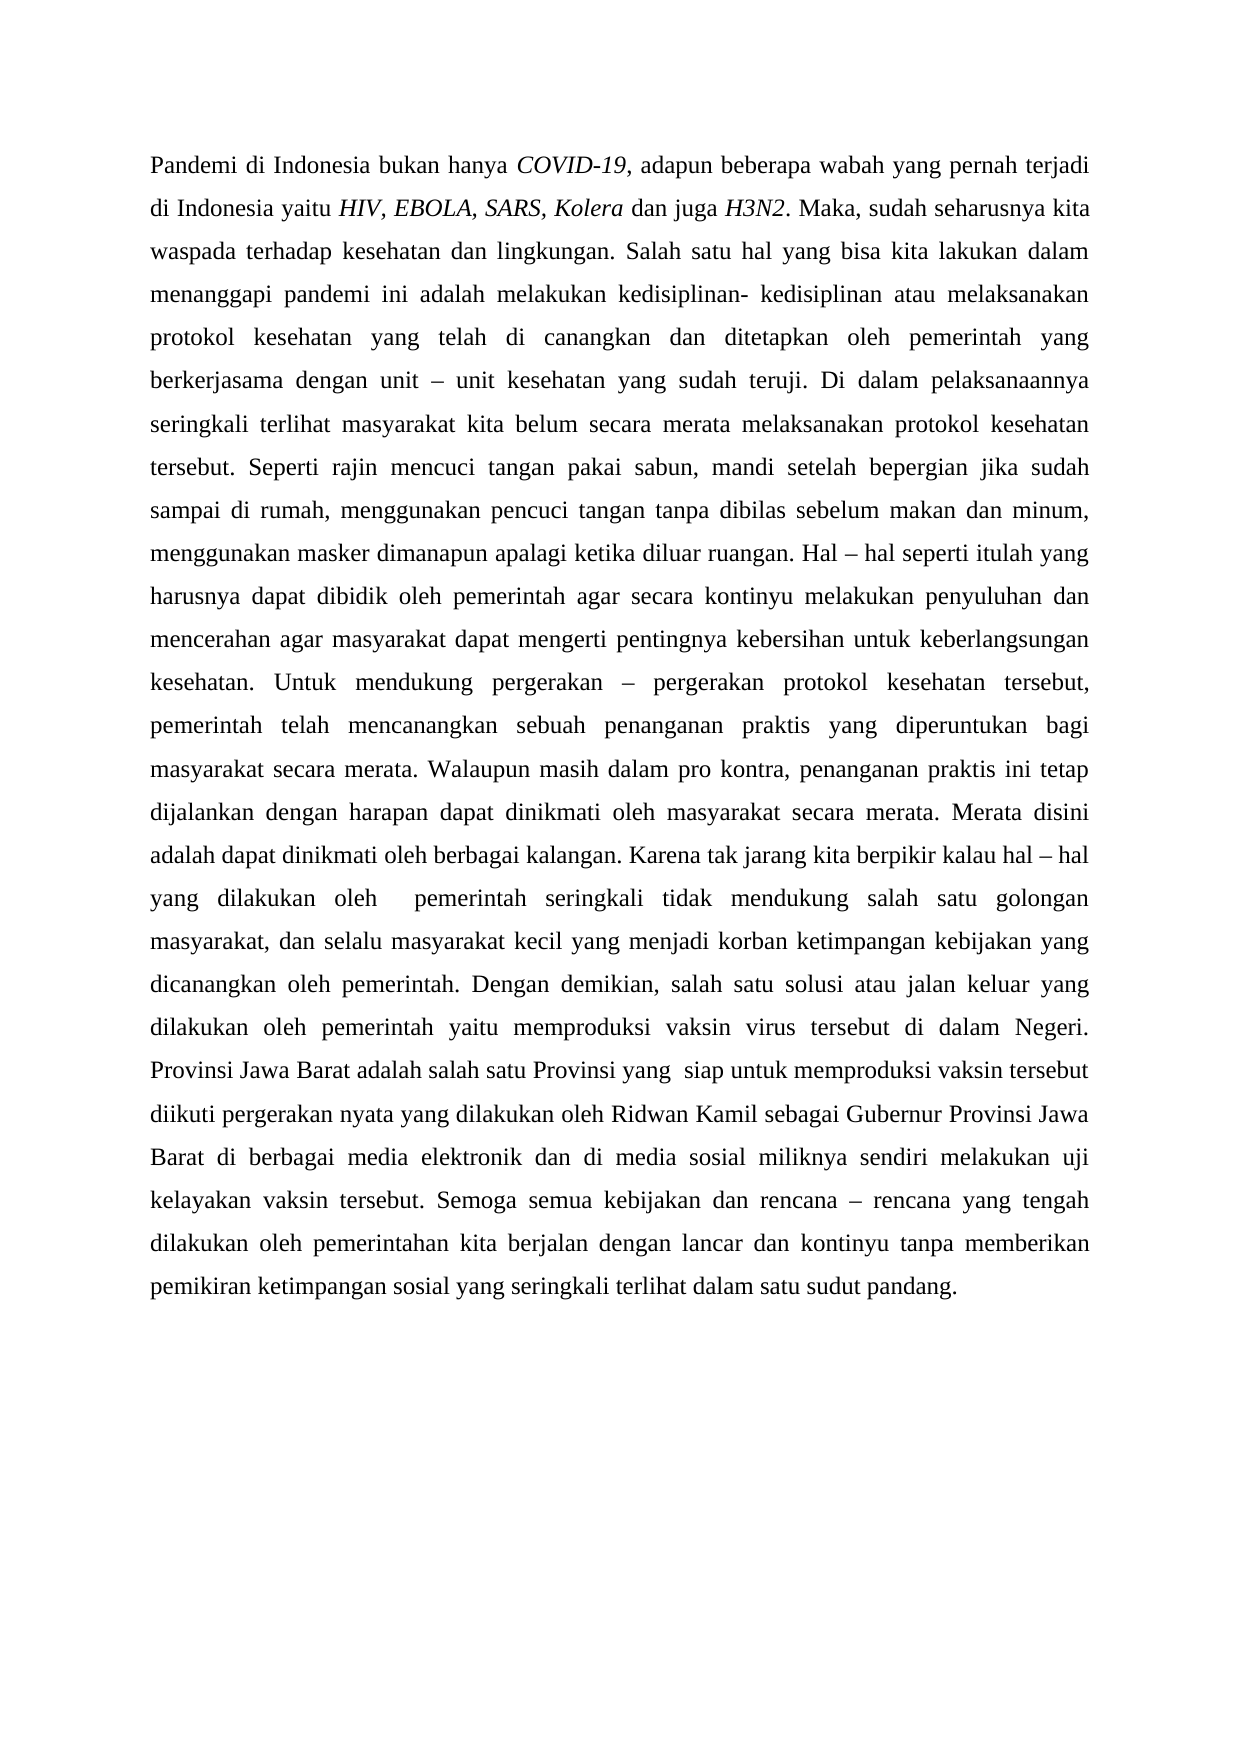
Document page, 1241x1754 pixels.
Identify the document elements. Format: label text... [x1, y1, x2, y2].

text Pandemi di Indonesia bukan hanya COVID-19, adapun beberapa wabah yang pernah terjadi di Indonesia yaitu HIV, EBOLA, SARS, Kolera dan juga H3N2. Maka, sudah seharusnya kita waspada terhadap kesehatan dan lingkungan. Salah satu hal yang bisa kita lakukan dalam menanggapi pandemi ini adalah melakukan kedisiplinan- kedisiplinan atau melaksanakan protokol kesehatan yang telah di canangkan dan ditetapkan oleh pemerintah yang berkerjasama dengan unit – unit kesehatan yang sudah teruji. Di dalam pelaksanaannya seringkali terlihat masyarakat kita belum secara merata melaksanakan protokol kesehatan tersebut. Seperti rajin mencuci tangan pakai sabun, mandi setelah bepergian jika sudah sampai di rumah, menggunakan pencuci tangan tanpa dibilas sebelum makan dan minum, menggunakan masker dimanapun apalagi ketika diluar ruangan. Hal – hal seperti itulah yang harusnya dapat dibidik oleh pemerintah agar secara kontinyu melakukan penyuluhan dan mencerahan agar masyarakat dapat mengerti pentingnya kebersihan untuk keberlangsungan kesehatan. Untuk mendukung pergerakan – pergerakan protokol kesehatan tersebut, pemerintah telah mencanangkan sebuah penanganan praktis yang diperuntukan bagi masyarakat secara merata. Walaupun masih dalam pro kontra, penanganan praktis ini tetap dijalankan dengan harapan dapat dinikmati oleh masyarakat secara merata. Merata disini adalah dapat dinikmati oleh berbagai kalangan. Karena tak jarang kita berpikir kalau hal – hal yang dilakukan oleh pemerintah seringkali tidak mendukung salah satu golongan masyarakat, dan selalu masyarakat kecil yang menjadi korban ketimpangan kebijakan yang dicanangkan oleh pemerintah. Dengan demikian, salah satu solusi atau jalan keluar yang dilakukan oleh pemerintah yaitu memproduksi vaksin virus tersebut di dalam Negeri. Provinsi Jawa Barat adalah salah satu Provinsi yang siap untuk memproduksi vaksin tersebut diikuti pergerakan nyata yang dilakukan oleh Ridwan Kamil sebagai Gubernur Provinsi Jawa Barat di berbagai media elektronik dan di media sosial miliknya sendiri melakukan uji kelayakan vaksin tersebut. Semoga semua kebijakan dan rencana – rencana yang tengah dilakukan oleh pemerintahan kita berjalan dengan lancar dan kontinyu tanpa memberikan pemikiran ketimpangan sosial yang seringkali terlihat dalam satu sudut pandang. [150, 150, 1090, 1300]
